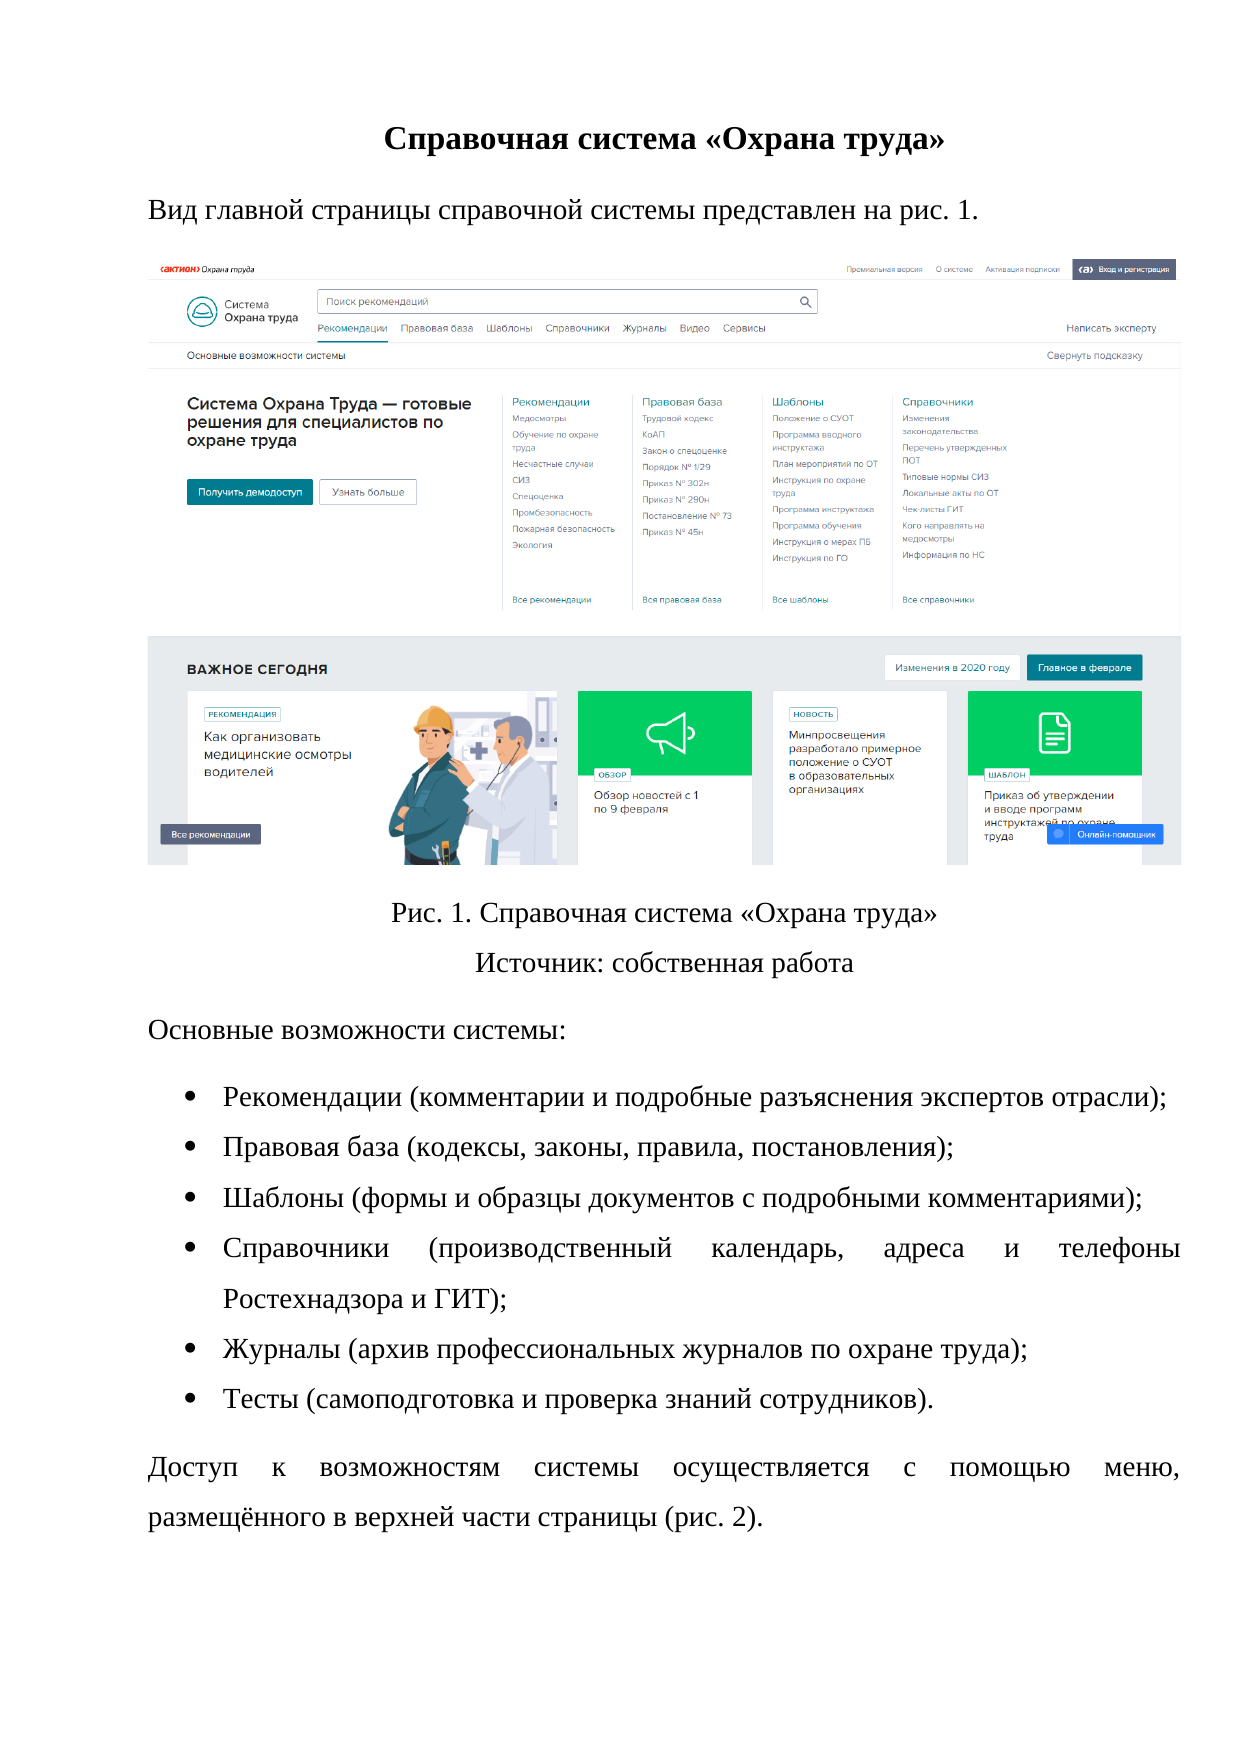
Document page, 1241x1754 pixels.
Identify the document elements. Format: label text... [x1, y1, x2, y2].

list Шаблоны (формы и образцы документов с подробными комментариями); [185, 1180, 1181, 1214]
text Справочная система «Охрана труда» [148, 118, 1181, 156]
picture [147, 259, 1182, 865]
text Рис. 1. Справочная система «Охрана труда» [148, 895, 1181, 928]
list Справочники (производственный календарь, адреса и телефоны Ростехнадзора и ГИТ); [185, 1230, 1181, 1314]
text Основные возможности системы: [148, 1012, 1181, 1046]
text Доступ к возможностям системы осуществляется с помощью меню, размещённого в верхней части страницы (рис. 2). [148, 1449, 1181, 1532]
list Рекомендации (комментарии и подробные разъяснения экспертов отрасли); [185, 1079, 1181, 1113]
text Вид главной страницы справочной системы представлен на рис. 1. [148, 192, 1181, 226]
list Правовая база (кодексы, законы, правила, постановления); [185, 1129, 1181, 1163]
list Журналы (архив профессиональных журналов по охране труда); [185, 1331, 1181, 1365]
list Тесты (самоподготовка и проверка знаний сотрудников). [185, 1382, 1181, 1415]
text Источник: собственная работа [148, 945, 1181, 979]
